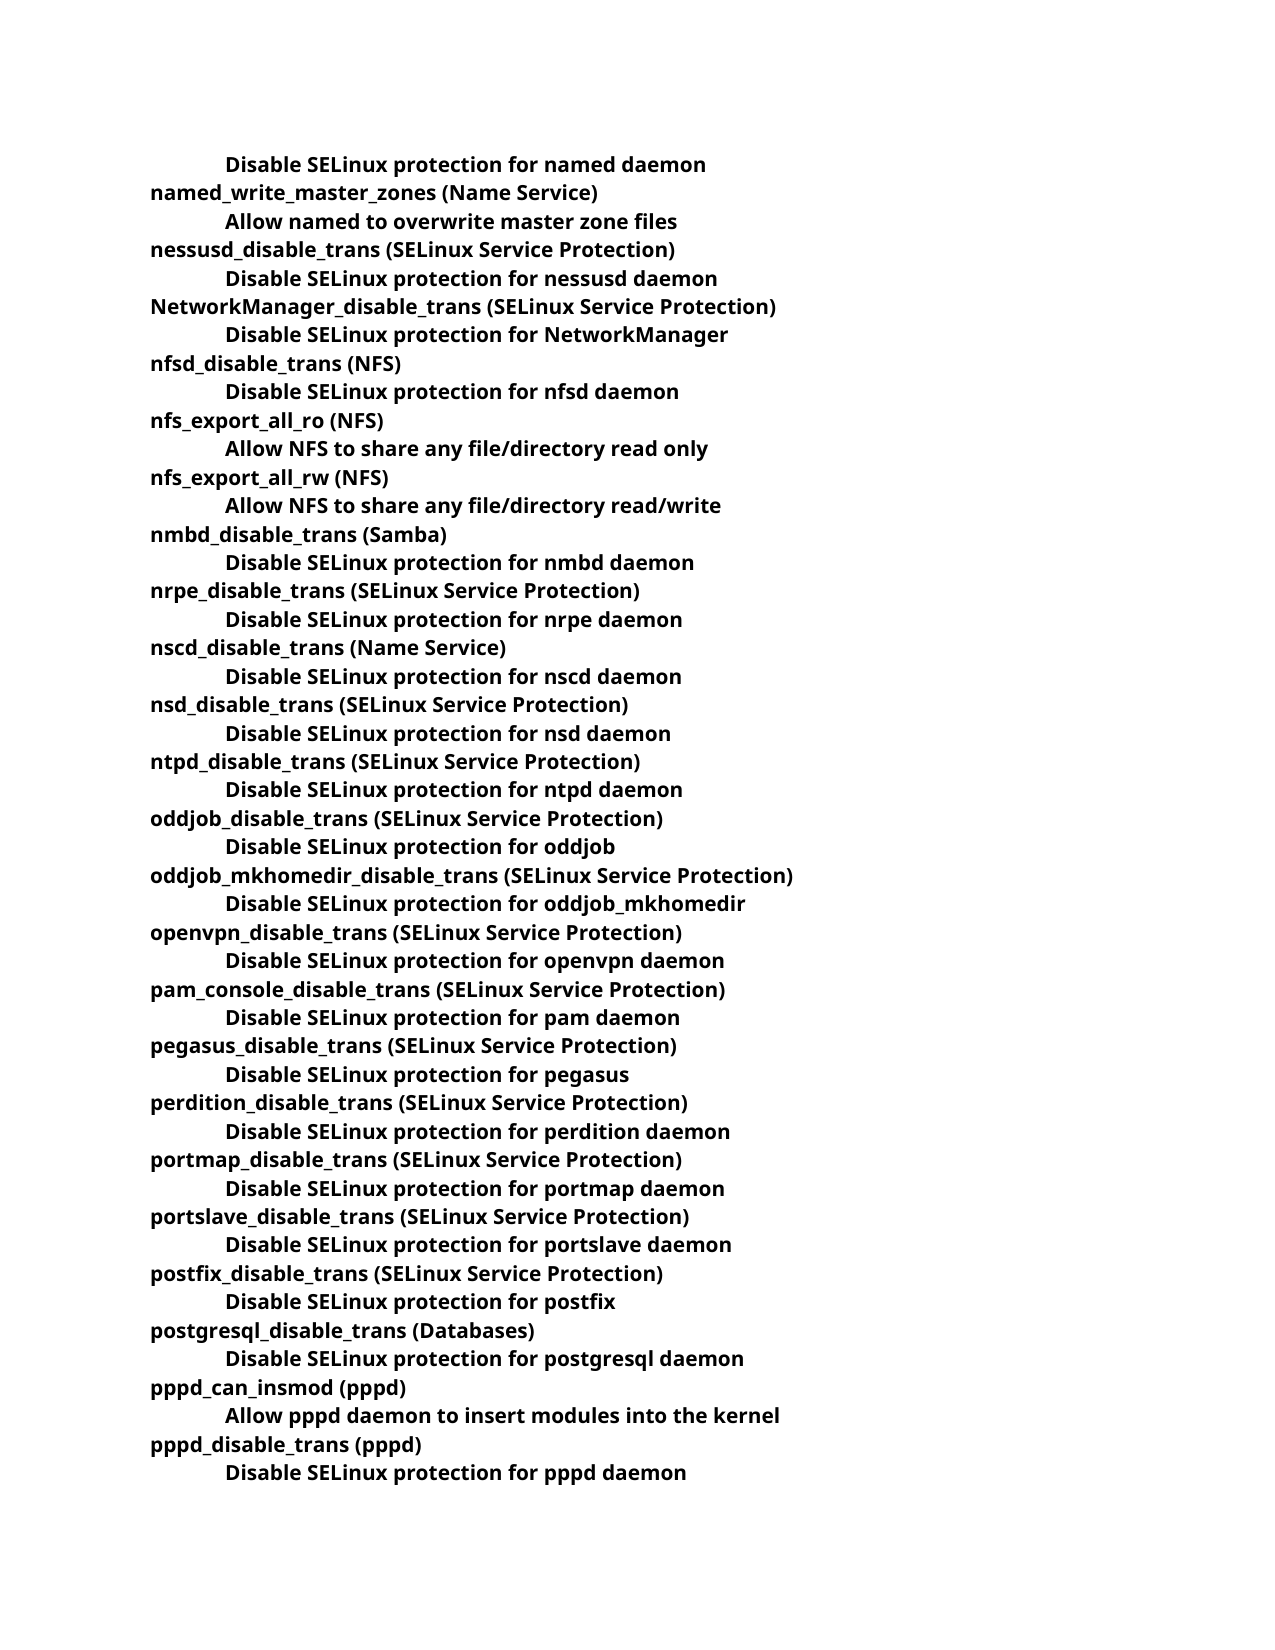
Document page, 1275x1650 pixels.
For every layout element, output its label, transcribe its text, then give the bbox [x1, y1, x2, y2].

text oddjob_mkhomedir_disable_trans (SELinux Service Protection) [150, 861, 1125, 889]
text Disable SELinux protection for portmap daemon [225, 1174, 1125, 1202]
text named_write_master_zones (Name Service) [150, 178, 1125, 207]
text Allow NFS to share any file/directory read only [225, 434, 1125, 463]
text Disable SELinux protection for oddjob_mkhomedir [225, 889, 1125, 918]
text nmbd_disable_trans (Samba) [150, 520, 1125, 548]
text nfs_export_all_ro (NFS) [150, 406, 1125, 434]
text Disable SELinux protection for nscd daemon [225, 662, 1125, 690]
text Disable SELinux protection for nfsd daemon [225, 377, 1125, 406]
text Disable SELinux protection for pegasus [225, 1060, 1125, 1088]
text pam_console_disable_trans (SELinux Service Protection) [150, 975, 1125, 1003]
text ntpd_disable_trans (SELinux Service Protection) [150, 747, 1125, 776]
text postgresql_disable_trans (Databases) [150, 1316, 1125, 1344]
text perdition_disable_trans (SELinux Service Protection) [150, 1088, 1125, 1117]
text nsd_disable_trans (SELinux Service Protection) [150, 690, 1125, 719]
text NetworkManager_disable_trans (SELinux Service Protection) [150, 292, 1125, 321]
text pppd_can_insmod (pppd) [150, 1373, 1125, 1401]
text oddjob_disable_trans (SELinux Service Protection) [150, 804, 1125, 832]
text Disable SELinux protection for openvpn daemon [225, 946, 1125, 975]
text Disable SELinux protection for nsd daemon [225, 719, 1125, 747]
text pppd_disable_trans (pppd) [150, 1430, 1125, 1458]
text Disable SELinux protection for perdition daemon [225, 1117, 1125, 1145]
text Disable SELinux protection for oddjob [225, 832, 1125, 861]
text Allow pppd daemon to insert modules into the kernel [225, 1401, 1125, 1430]
text nessusd_disable_trans (SELinux Service Protection) [150, 235, 1125, 264]
text Disable SELinux protection for pam daemon [225, 1003, 1125, 1032]
text nscd_disable_trans (Name Service) [150, 633, 1125, 662]
text portslave_disable_trans (SELinux Service Protection) [150, 1202, 1125, 1231]
text Disable SELinux protection for nmbd daemon [225, 548, 1125, 577]
text Disable SELinux protection for postgresql daemon [225, 1344, 1125, 1373]
text portmap_disable_trans (SELinux Service Protection) [150, 1145, 1125, 1174]
text Disable SELinux protection for NetworkManager [225, 321, 1125, 349]
text pegasus_disable_trans (SELinux Service Protection) [150, 1032, 1125, 1060]
text Allow NFS to share any file/directory read/write [225, 491, 1125, 520]
text Disable SELinux protection for ntpd daemon [225, 776, 1125, 804]
text Disable SELinux protection for named daemon [225, 150, 1125, 178]
text Disable SELinux protection for pppd daemon [225, 1458, 1125, 1487]
text Allow named to overwrite master zone files [225, 207, 1125, 235]
text nfsd_disable_trans (NFS) [150, 349, 1125, 377]
text nfs_export_all_rw (NFS) [150, 463, 1125, 491]
text postfix_disable_trans (SELinux Service Protection) [150, 1259, 1125, 1287]
text Disable SELinux protection for nrpe daemon [225, 605, 1125, 633]
text nrpe_disable_trans (SELinux Service Protection) [150, 577, 1125, 605]
text Disable SELinux protection for portslave daemon [225, 1231, 1125, 1259]
text openvpn_disable_trans (SELinux Service Protection) [150, 918, 1125, 946]
text Disable SELinux protection for postfix [225, 1287, 1125, 1316]
text Disable SELinux protection for nessusd daemon [225, 264, 1125, 292]
